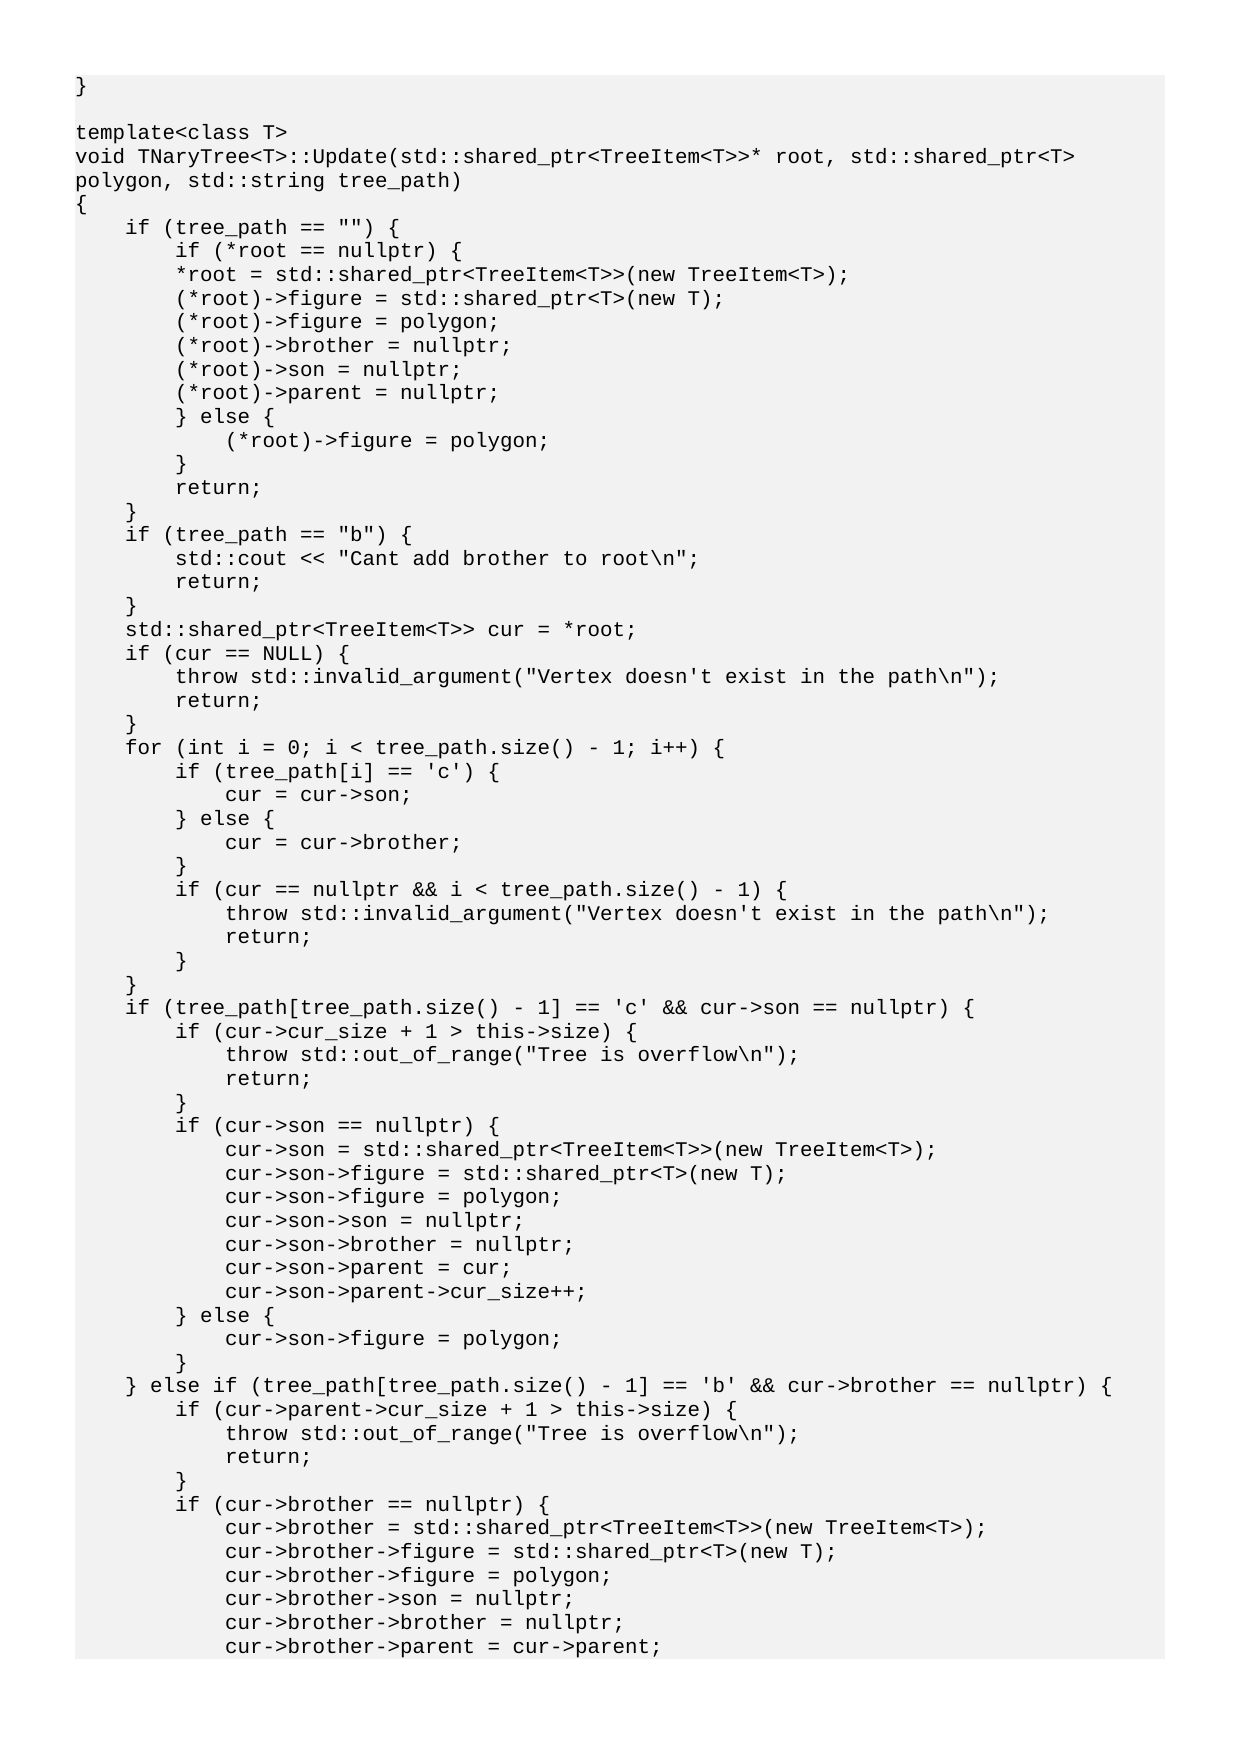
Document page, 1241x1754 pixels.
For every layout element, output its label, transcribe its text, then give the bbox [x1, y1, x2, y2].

text } [75, 855, 1165, 879]
text cur->brother->parent = cur->parent; [75, 1636, 1165, 1659]
text cur->son = std::shared_ptr<TreeItem<T>>(new TreeItem<T>); [75, 1139, 1165, 1163]
text if (tree_path[i] == 'c') { [75, 761, 1165, 784]
text (*root)->brother = nullptr; [75, 335, 1165, 359]
text template<class T> [75, 122, 1165, 146]
text cur = cur->brother; [75, 832, 1165, 855]
text if (tree_path == "") { [75, 217, 1165, 241]
text { [75, 193, 1165, 217]
text } [75, 453, 1165, 477]
text } else if (tree_path[tree_path.size() - 1] == 'b' && cur->brother == nullptr) { [75, 1376, 1165, 1399]
text throw std::invalid_argument("Vertex doesn't exist in the path\n"); [75, 903, 1165, 926]
text (*root)->parent = nullptr; [75, 382, 1165, 406]
text if (tree_path[tree_path.size() - 1] == 'c' && cur->son == nullptr) { [75, 997, 1165, 1021]
text } [75, 501, 1165, 524]
text (*root)->figure = std::shared_ptr<T>(new T); [75, 288, 1165, 311]
text return; [75, 690, 1165, 713]
text if (cur->parent->cur_size + 1 > this->size) { [75, 1399, 1165, 1423]
text return; [75, 1068, 1165, 1092]
text if (cur == NULL) { [75, 642, 1165, 666]
text } [75, 1470, 1165, 1494]
text return; [75, 926, 1165, 950]
text cur->brother->figure = std::shared_ptr<T>(new T); [75, 1541, 1165, 1565]
text cur->son->brother = nullptr; [75, 1234, 1165, 1257]
text cur->brother->brother = nullptr; [75, 1612, 1165, 1636]
text } [75, 1092, 1165, 1115]
text cur->son->figure = polygon; [75, 1328, 1165, 1352]
text cur->son->figure = std::shared_ptr<T>(new T); [75, 1163, 1165, 1186]
text cur->son->parent->cur_size++; [75, 1281, 1165, 1304]
text if (cur == nullptr && i < tree_path.size() - 1) { [75, 879, 1165, 903]
text cur->son->parent = cur; [75, 1257, 1165, 1281]
text if (cur->cur_size + 1 > this->size) { [75, 1021, 1165, 1044]
text std::shared_ptr<TreeItem<T>> cur = *root; [75, 619, 1165, 642]
text cur = cur->son; [75, 784, 1165, 808]
text (*root)->figure = polygon; [75, 311, 1165, 335]
text cur->son->son = nullptr; [75, 1210, 1165, 1234]
text if (*root == nullptr) { [75, 241, 1165, 264]
text cur->brother = std::shared_ptr<TreeItem<T>>(new TreeItem<T>); [75, 1517, 1165, 1541]
text return; [75, 1446, 1165, 1470]
text return; [75, 477, 1165, 501]
text (*root)->son = nullptr; [75, 359, 1165, 382]
text } else { [75, 1304, 1165, 1328]
text if (tree_path == "b") { [75, 524, 1165, 548]
text cur->son->figure = polygon; [75, 1186, 1165, 1210]
text void TNaryTree<T>::Update(std::shared_ptr<TreeItem<T>>* root, std::shared_ptr<T> polygon, std::string tree_path) [75, 146, 1165, 193]
text std::cout << "Cant add brother to root\n"; [75, 548, 1165, 572]
text for (int i = 0; i < tree_path.size() - 1; i++) { [75, 737, 1165, 761]
text throw std::invalid_argument("Vertex doesn't exist in the path\n"); [75, 666, 1165, 690]
text } [75, 950, 1165, 973]
text } [75, 1352, 1165, 1376]
text throw std::out_of_range("Tree is overflow\n"); [75, 1423, 1165, 1446]
text if (cur->son == nullptr) { [75, 1115, 1165, 1139]
text throw std::out_of_range("Tree is overflow\n"); [75, 1044, 1165, 1068]
text return; [75, 572, 1165, 595]
text (*root)->figure = polygon; [75, 430, 1165, 453]
text } [75, 973, 1165, 997]
text *root = std::shared_ptr<TreeItem<T>>(new TreeItem<T>); [75, 264, 1165, 288]
text cur->brother->figure = polygon; [75, 1565, 1165, 1588]
text } [75, 75, 1165, 99]
text } [75, 713, 1165, 737]
text } else { [75, 406, 1165, 430]
text if (cur->brother == nullptr) { [75, 1494, 1165, 1517]
text } [75, 595, 1165, 619]
text } else { [75, 808, 1165, 832]
text cur->brother->son = nullptr; [75, 1588, 1165, 1612]
